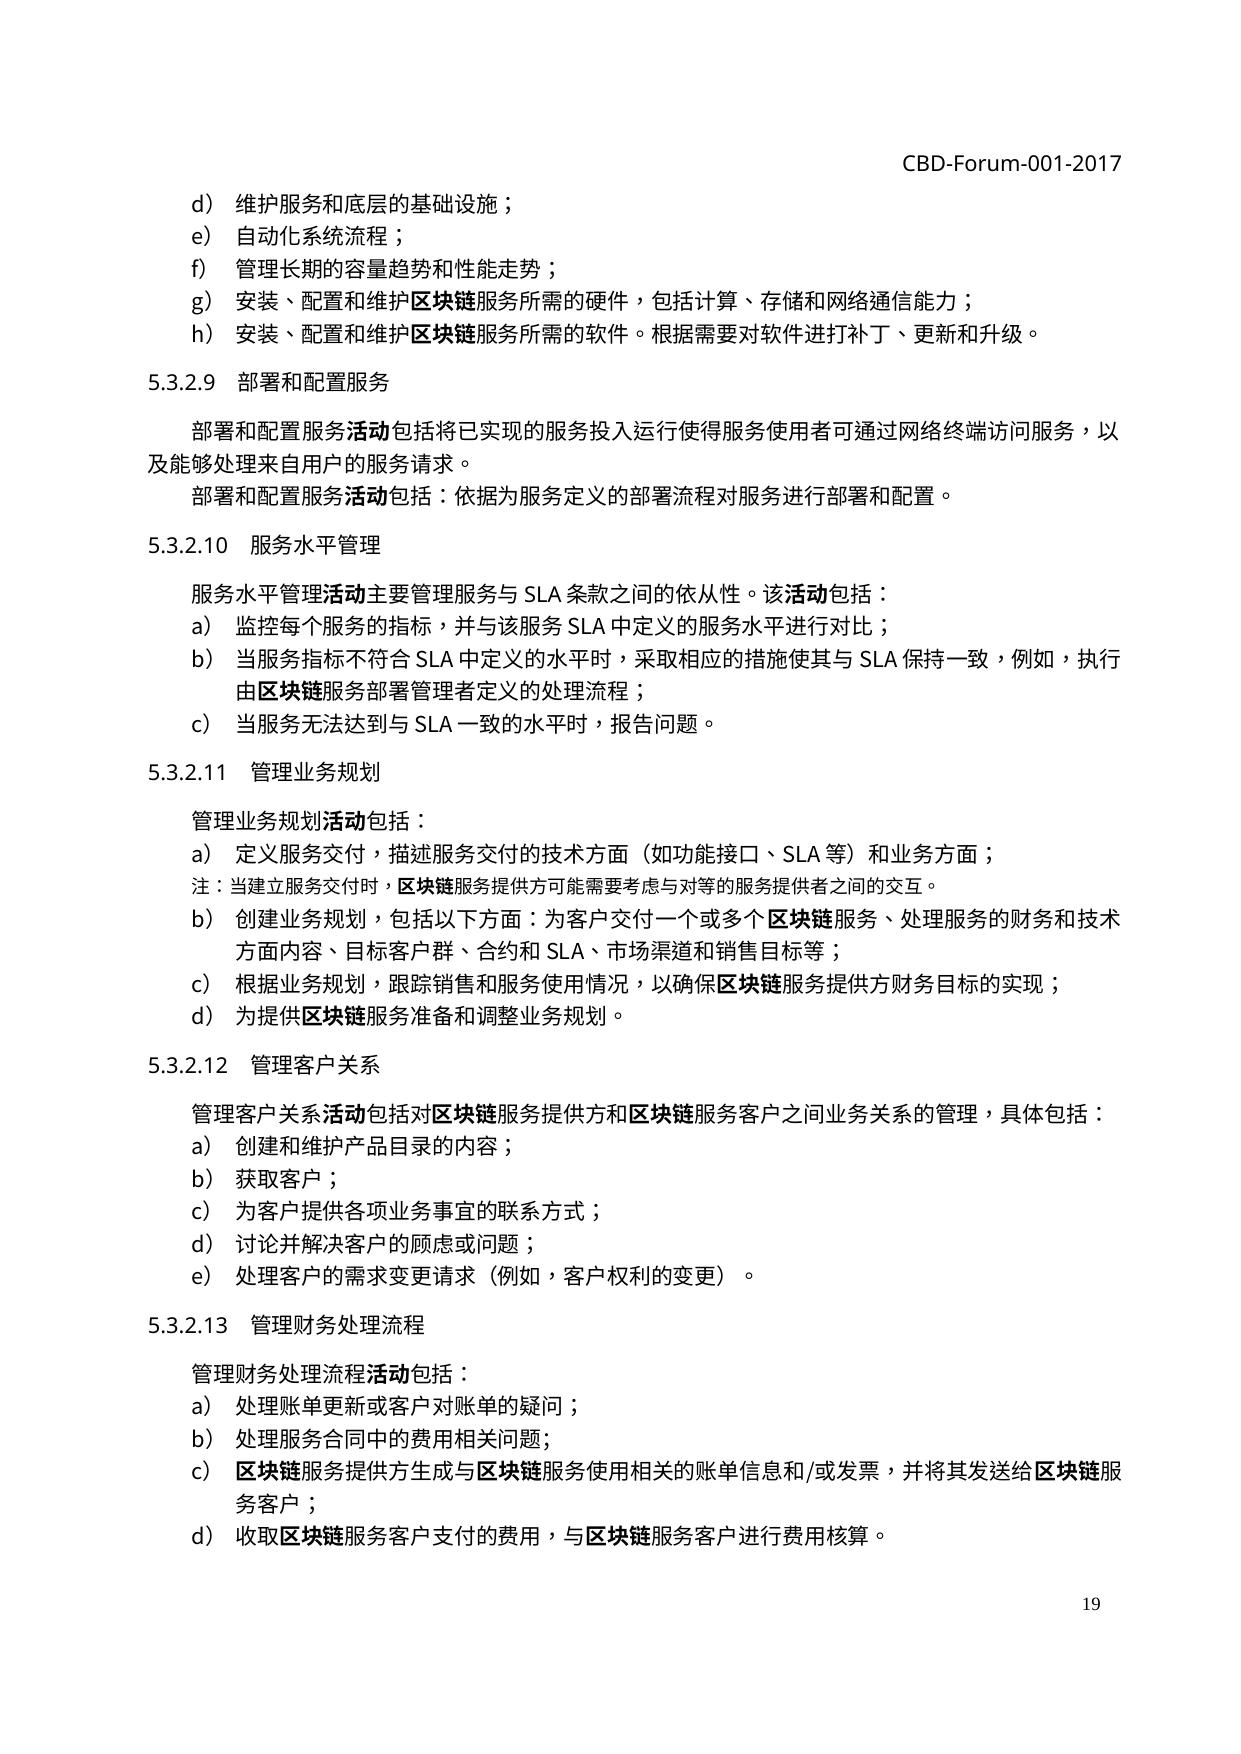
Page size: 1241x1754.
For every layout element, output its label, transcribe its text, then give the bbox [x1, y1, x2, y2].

list 服务水平管理 [148, 528, 1122, 560]
list 维护服务和底层的基础设施； [191, 186, 1122, 219]
list 定义服务交付，描述服务交付的技术方面（如功能接口、SLA等）和业务方面； [191, 836, 1122, 869]
list 创建业务规划，包括以下方面：为客户交付一个或多个区块链服务、处理服务的财务和技术方面内容、目标客户群、合约和SLA、市场渠道和销售目标等； [191, 901, 1122, 966]
list 处理服务合同中的费用相关问题； [191, 1421, 1122, 1454]
list 监控每个服务的指标，并与该服务SLA中定义的服务水平进行对比； [191, 609, 1122, 641]
list 收取区块链服务客户支付的费用，与区块链服务客户进行费用核算。 [191, 1519, 1122, 1551]
text 部署和配置服务活动包括：依据为服务定义的部署流程对服务进行部署和配置。 [148, 479, 1122, 511]
list 处理账单更新或客户对账单的疑问； [191, 1389, 1122, 1421]
text 管理财务处理流程活动包括： [148, 1356, 1122, 1389]
list 创建和维护产品目录的内容； [191, 1129, 1122, 1161]
text 部署和配置服务活动包括将已实现的服务投入运行使得服务使用者可通过网络终端访问服务，以及能够处理来自用户的服务请求。 [148, 414, 1122, 479]
list 当服务无法达到与SLA一致的水平时，报告问题。 [191, 706, 1122, 739]
text 服务水平管理活动主要管理服务与SLA条款之间的依从性。该活动包括： [148, 576, 1122, 609]
list 区块链服务提供方生成与区块链服务使用相关的账单信息和/或发票，并将其发送给区块链服务客户； [191, 1454, 1122, 1519]
text 注：当建立服务交付时，区块链服务提供方可能需要考虑与对等的服务提供者之间的交互。 [191, 869, 1122, 901]
list 获取客户； [191, 1161, 1122, 1194]
list 为提供区块链服务准备和调整业务规划。 [191, 999, 1122, 1031]
list 讨论并解决客户的顾虑或问题； [191, 1226, 1122, 1259]
list 管理财务处理流程 [148, 1308, 1122, 1340]
text 管理客户关系活动包括对区块链服务提供方和区块链服务客户之间业务关系的管理，具体包括： [148, 1096, 1122, 1129]
list 管理客户关系 [148, 1048, 1122, 1080]
list 安装、配置和维护区块链服务所需的硬件，包括计算、存储和网络通信能力； [191, 284, 1122, 316]
list 根据业务规划，跟踪销售和服务使用情况，以确保区块链服务提供方财务目标的实现； [191, 966, 1122, 999]
list 管理业务规划 [148, 755, 1122, 788]
list 当服务指标不符合SLA中定义的水平时，采取相应的措施使其与SLA保持一致，例如，执行由区块链服务部署管理者定义的处理流程； [191, 641, 1122, 706]
list 为客户提供各项业务事宜的联系方式； [191, 1194, 1122, 1226]
list 部署和配置服务 [148, 365, 1122, 398]
list 自动化系统流程； [191, 219, 1122, 251]
list 管理长期的容量趋势和性能走势； [191, 251, 1122, 284]
list 处理客户的需求变更请求（例如，客户权利的变更）。 [191, 1259, 1122, 1291]
list 安装、配置和维护区块链服务所需的软件。根据需要对软件进打补丁、更新和升级。 [191, 316, 1122, 349]
text 管理业务规划活动包括： [148, 804, 1122, 836]
